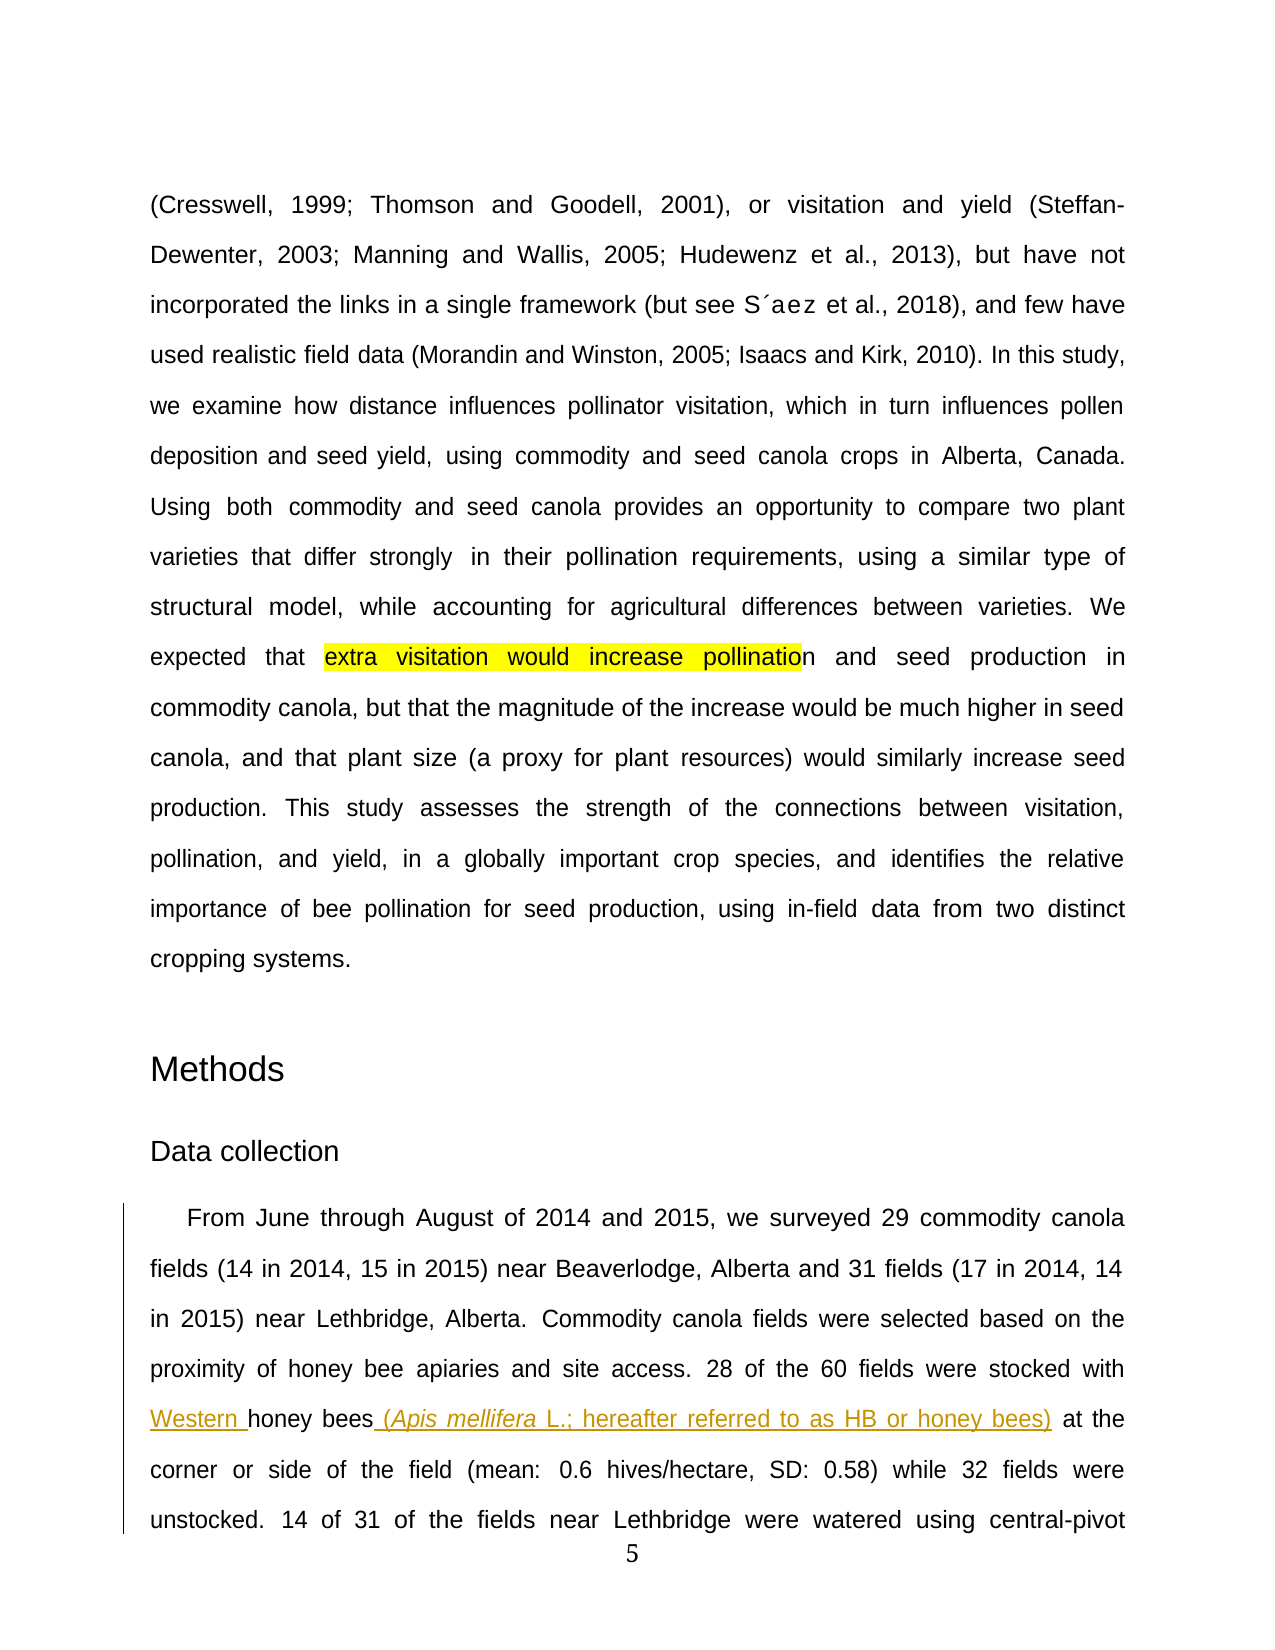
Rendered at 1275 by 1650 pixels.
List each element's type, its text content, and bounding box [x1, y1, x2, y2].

subtitle Data collection [150, 1134, 1235, 1168]
subtitle Methods [150, 1049, 1235, 1089]
